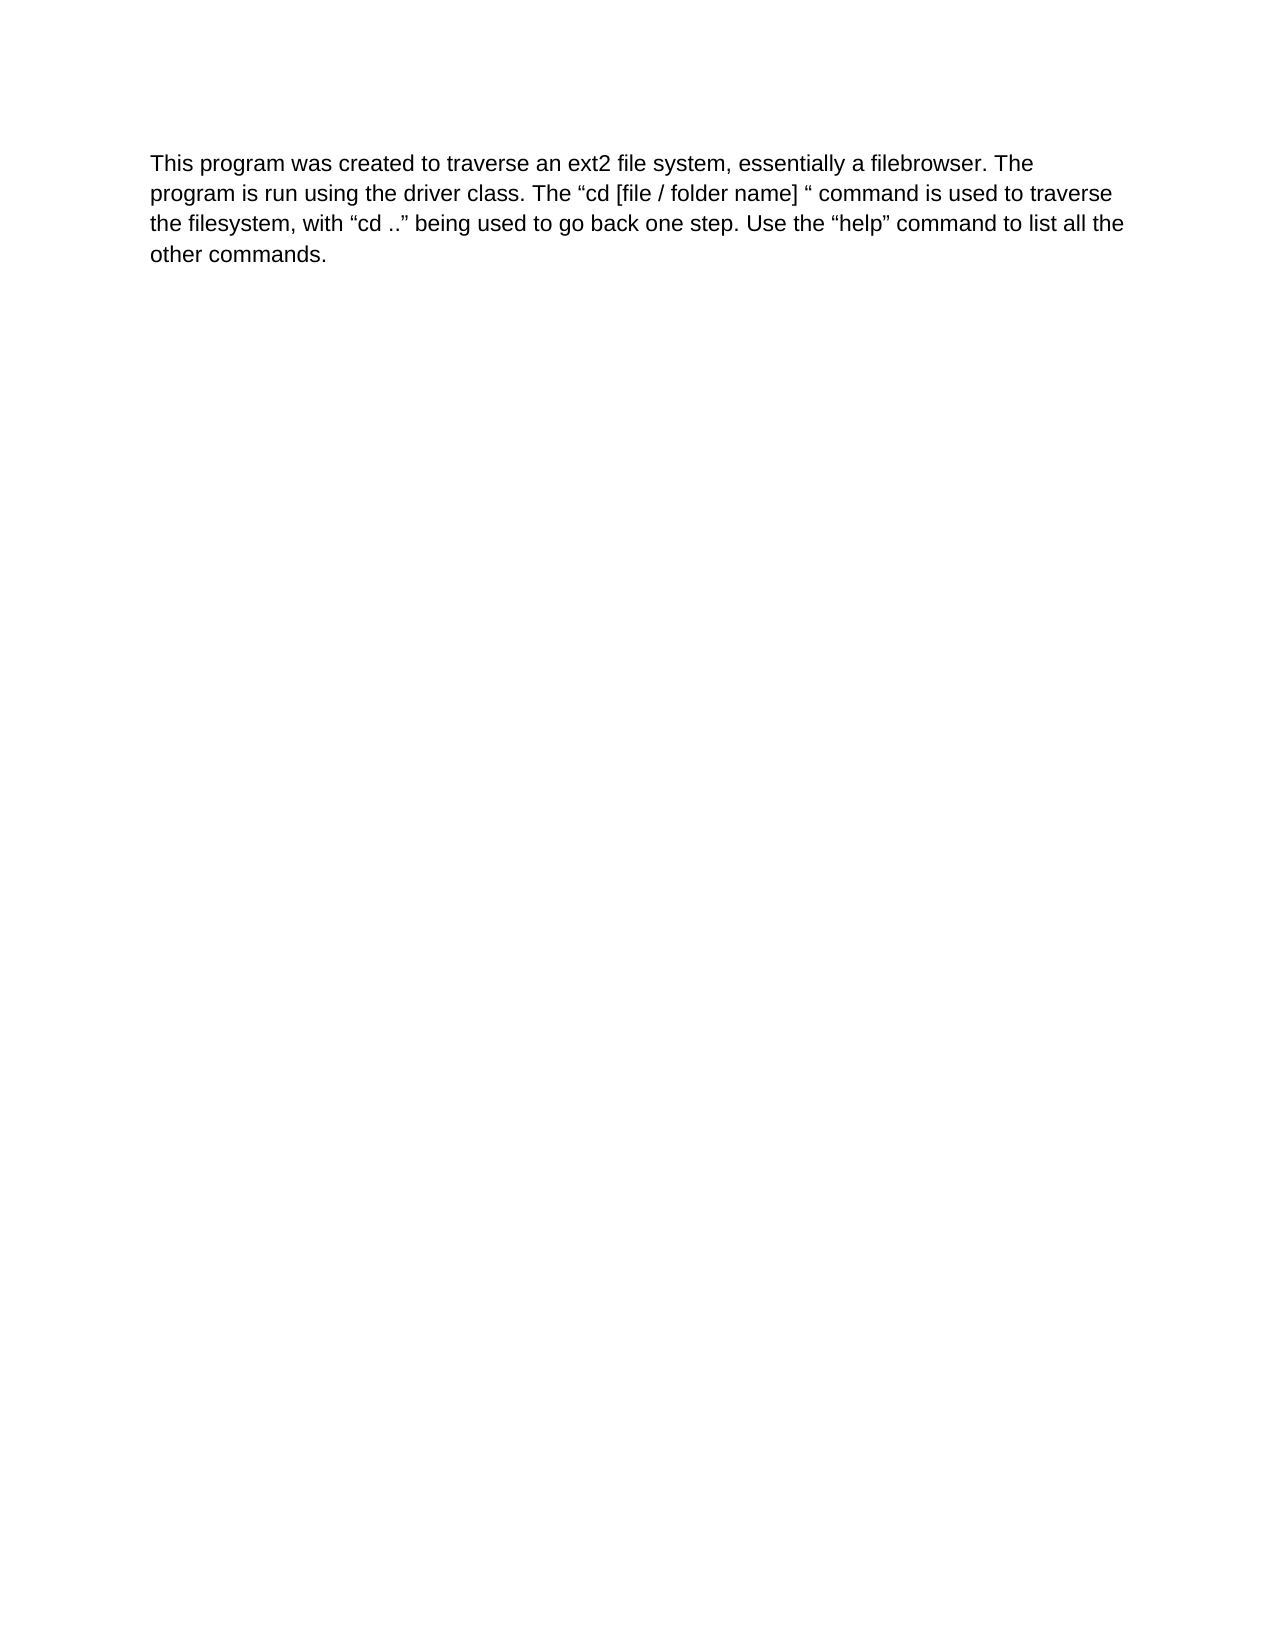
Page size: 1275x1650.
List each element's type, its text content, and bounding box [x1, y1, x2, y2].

text This program was created to traverse an ext2 file system, essentially a filebrowser. The program is run using the driver class. The “cd [file / folder name] “ command is used to traverse the filesystem, with “cd ..” being used to go back one step. Use the “help” command to list all the other commands. [150, 150, 1125, 267]
